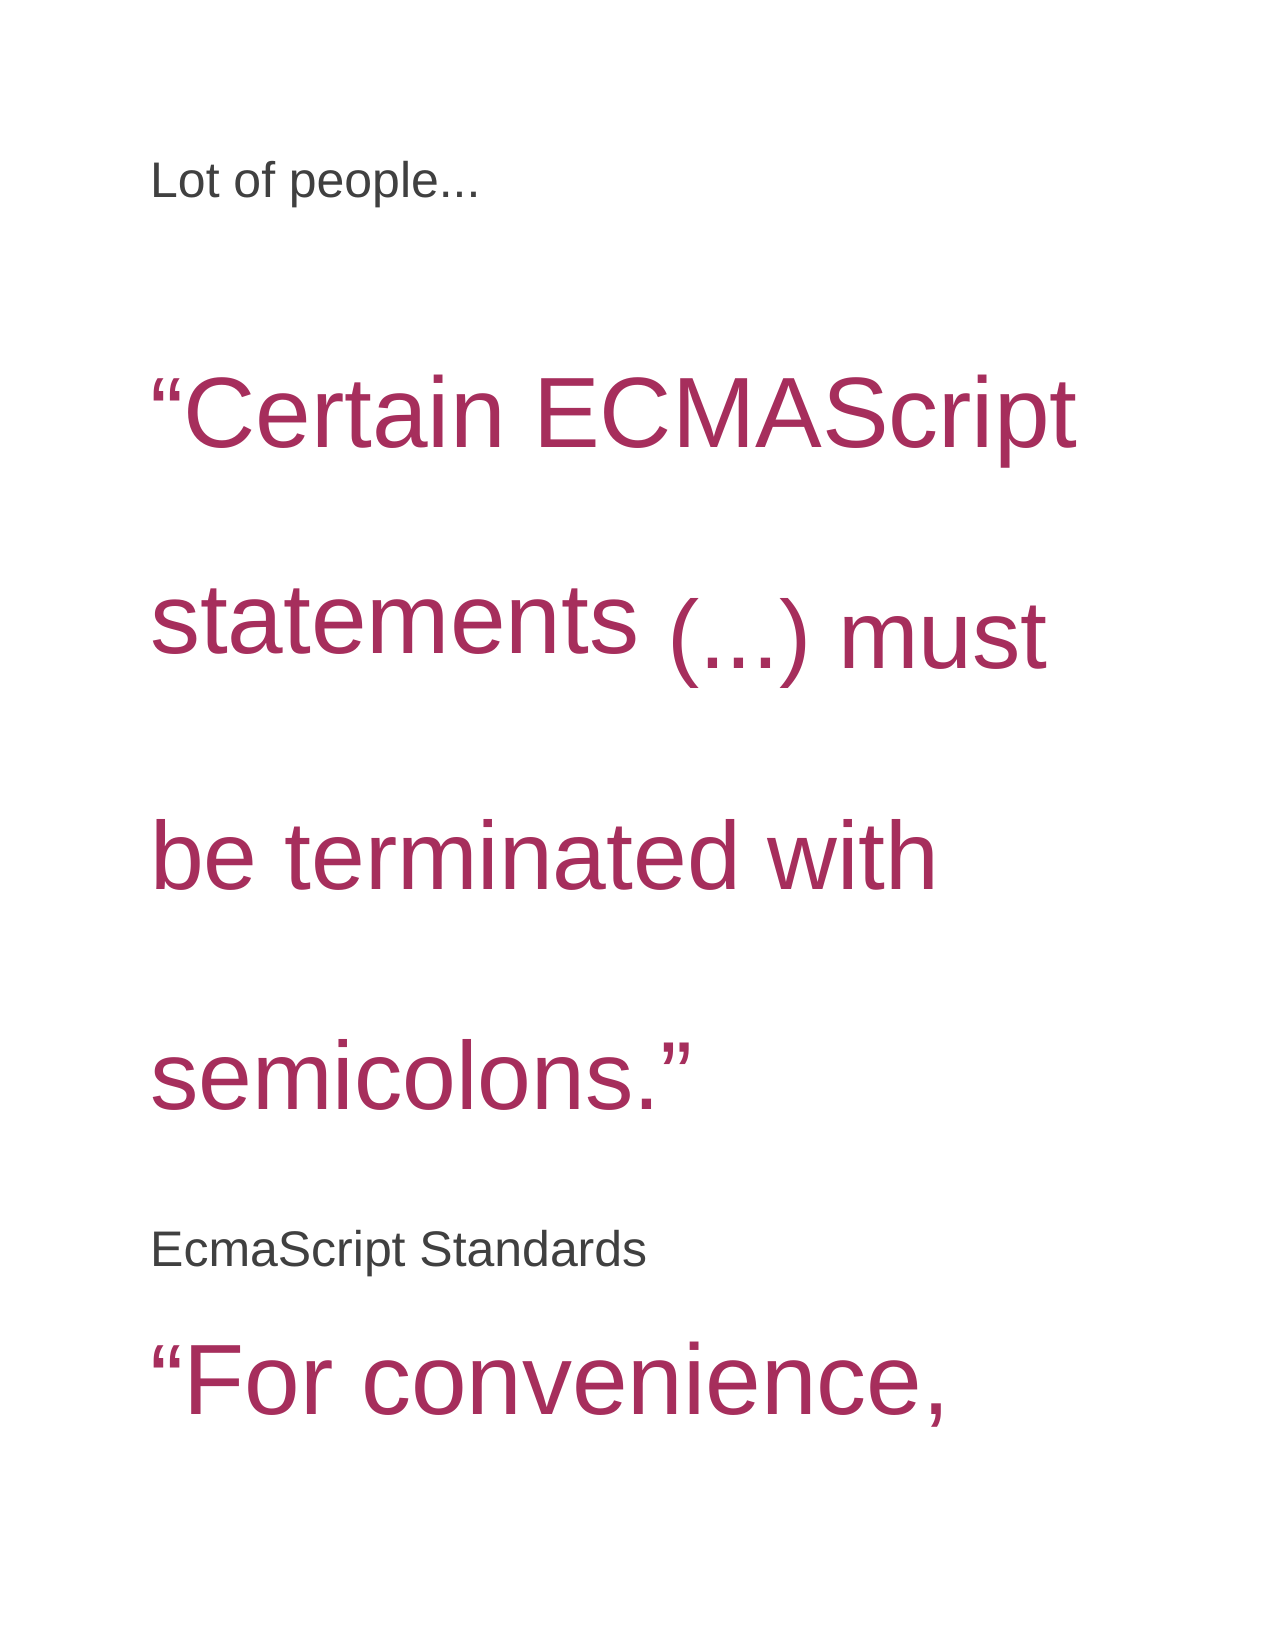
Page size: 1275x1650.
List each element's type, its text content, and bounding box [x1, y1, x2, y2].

text Lot of people... [150, 150, 1125, 207]
text “Certain ECMAScript statements (...) must be terminated with semicolons.” [150, 353, 1125, 1130]
text EcmaScript Standards [150, 1219, 1125, 1277]
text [150, 1321, 1125, 1436]
